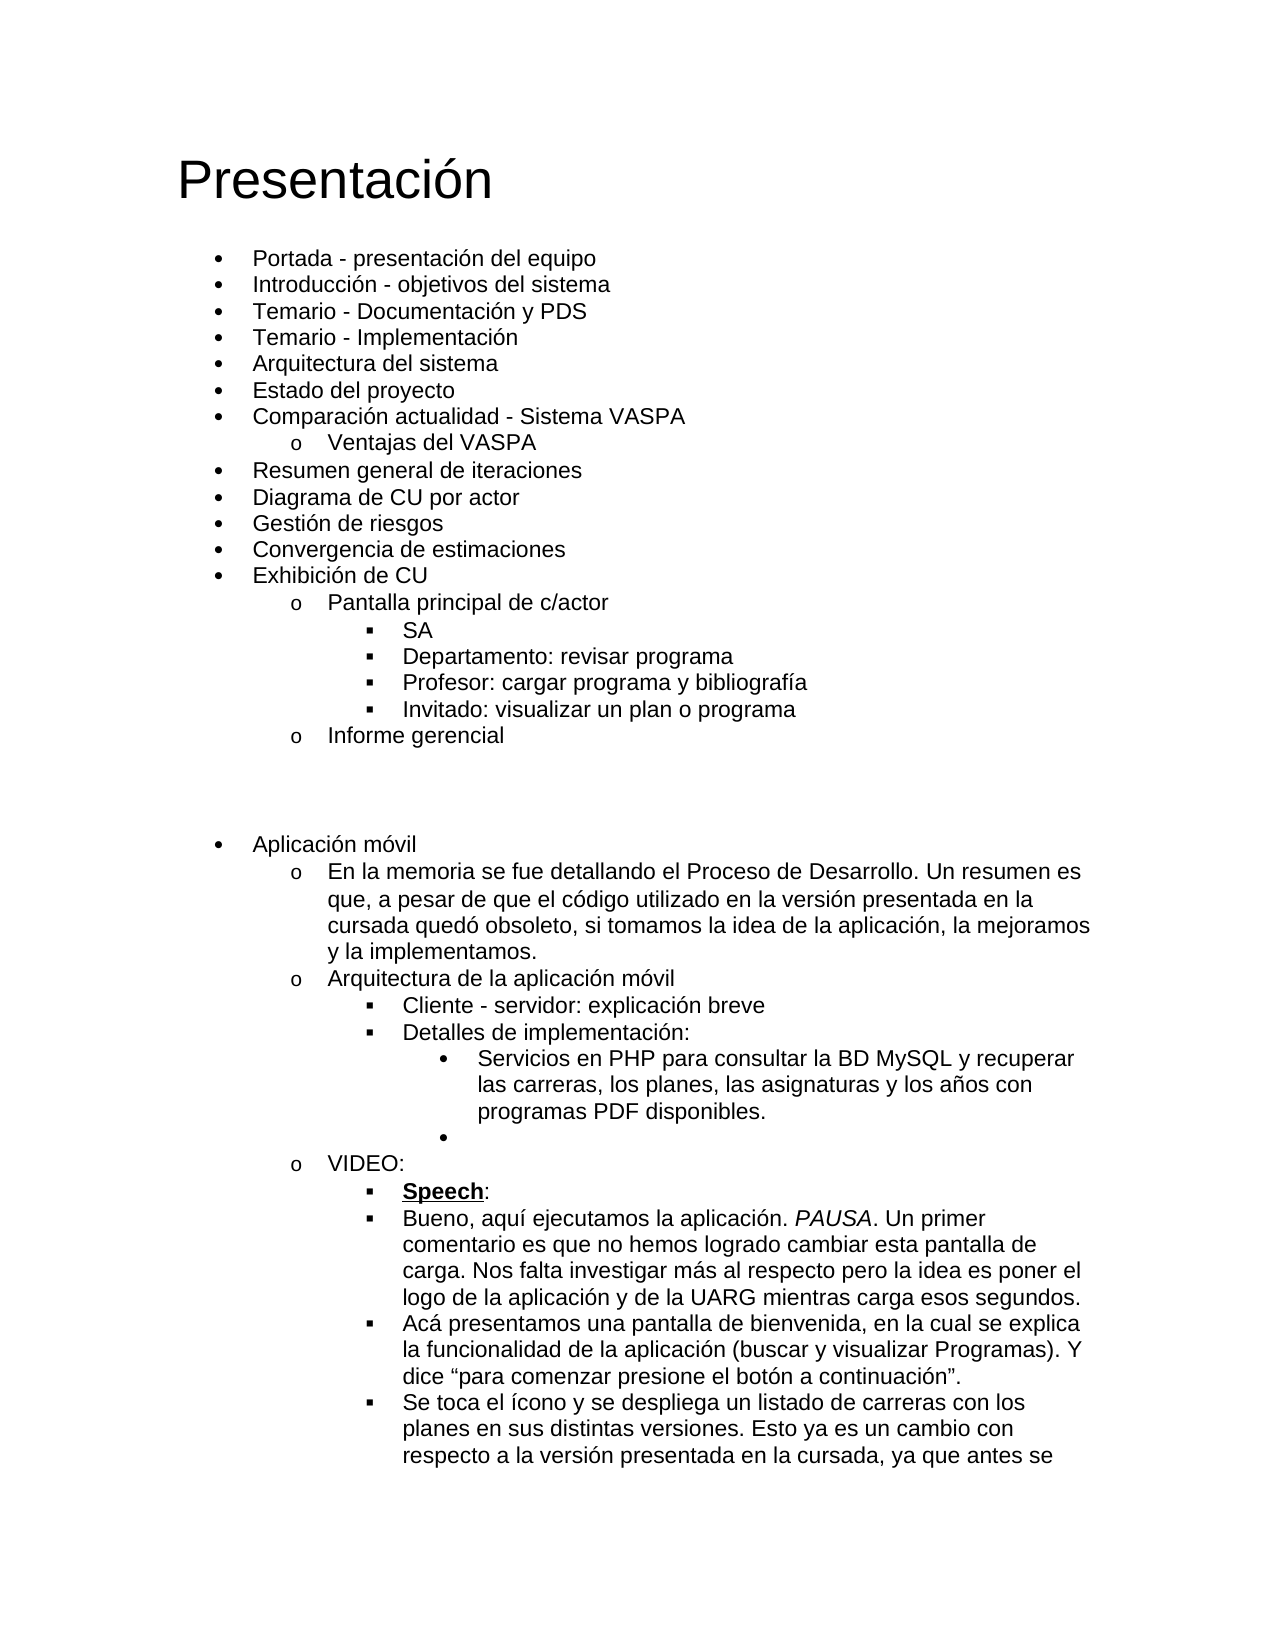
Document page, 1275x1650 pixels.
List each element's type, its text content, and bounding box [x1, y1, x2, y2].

text Presentación [177, 148, 1098, 210]
list Gestión de riesgos [215, 510, 1098, 536]
list Diagrama de CU por actor [215, 483, 1098, 510]
list Servicios en PHP para consultar la BD MySQL y recuperar las carreras, los planes, las asignaturas y los años con programas PDF disponibles. [440, 1045, 1098, 1124]
list Detalles de implementación: [365, 1019, 1098, 1045]
list Ventajas del VASPA [290, 429, 1098, 457]
list Temario - Documentación y PDS [215, 298, 1098, 324]
list Resumen general de iteraciones [215, 457, 1098, 483]
list Estado del proyecto [215, 377, 1098, 403]
list Acá presentamos una pantalla de bienvenida, en la cual se explica la funcionalidad de la aplicación (buscar y visualizar Programas). Y dice “para comenzar presione el botón a continuación”. [365, 1310, 1098, 1389]
list Profesor: cargar programa y bibliografía [365, 669, 1098, 696]
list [365, 1389, 1098, 1468]
list Portada - presentación del equipo [215, 245, 1098, 271]
list Pantalla principal de c/actor [290, 589, 1098, 617]
list Invitado: visualizar un plan o programa [365, 696, 1098, 722]
list Comparación actualidad - Sistema VASPA [215, 403, 1098, 429]
list Temario - Implementación [215, 324, 1098, 350]
list Exhibición de CU [215, 562, 1098, 589]
list Bueno, aquí ejecutamos la aplicación. PAUSA. Un primer comentario es que no hemos logrado cambiar esta pantalla de carga. Nos falta investigar más al respecto pero la idea es poner el logo de la aplicación y de la UARG mientras carga esos segundos. [365, 1204, 1098, 1310]
list Informe gerencial [290, 722, 1098, 750]
list En la memoria se fue detallando el Proceso de Desarrollo. Un resumen es que, a pesar de que el código utilizado en la versión presentada en la cursada quedó obsoleto, si tomamos la idea de la aplicación, la mejoramos y la implementamos. [290, 858, 1098, 964]
list SA [365, 617, 1098, 643]
list Convergencia de estimaciones [215, 536, 1098, 562]
list Introducción - objetivos del sistema [215, 271, 1098, 298]
list Arquitectura de la aplicación móvil [290, 964, 1098, 992]
list Speech: [365, 1178, 1098, 1204]
list Arquitectura del sistema [215, 350, 1098, 377]
list Departamento: revisar programa [365, 643, 1098, 669]
list VIDEO: [290, 1150, 1098, 1178]
list Cliente - servidor: explicación breve [365, 992, 1098, 1019]
list Aplicación móvil [215, 831, 1098, 858]
